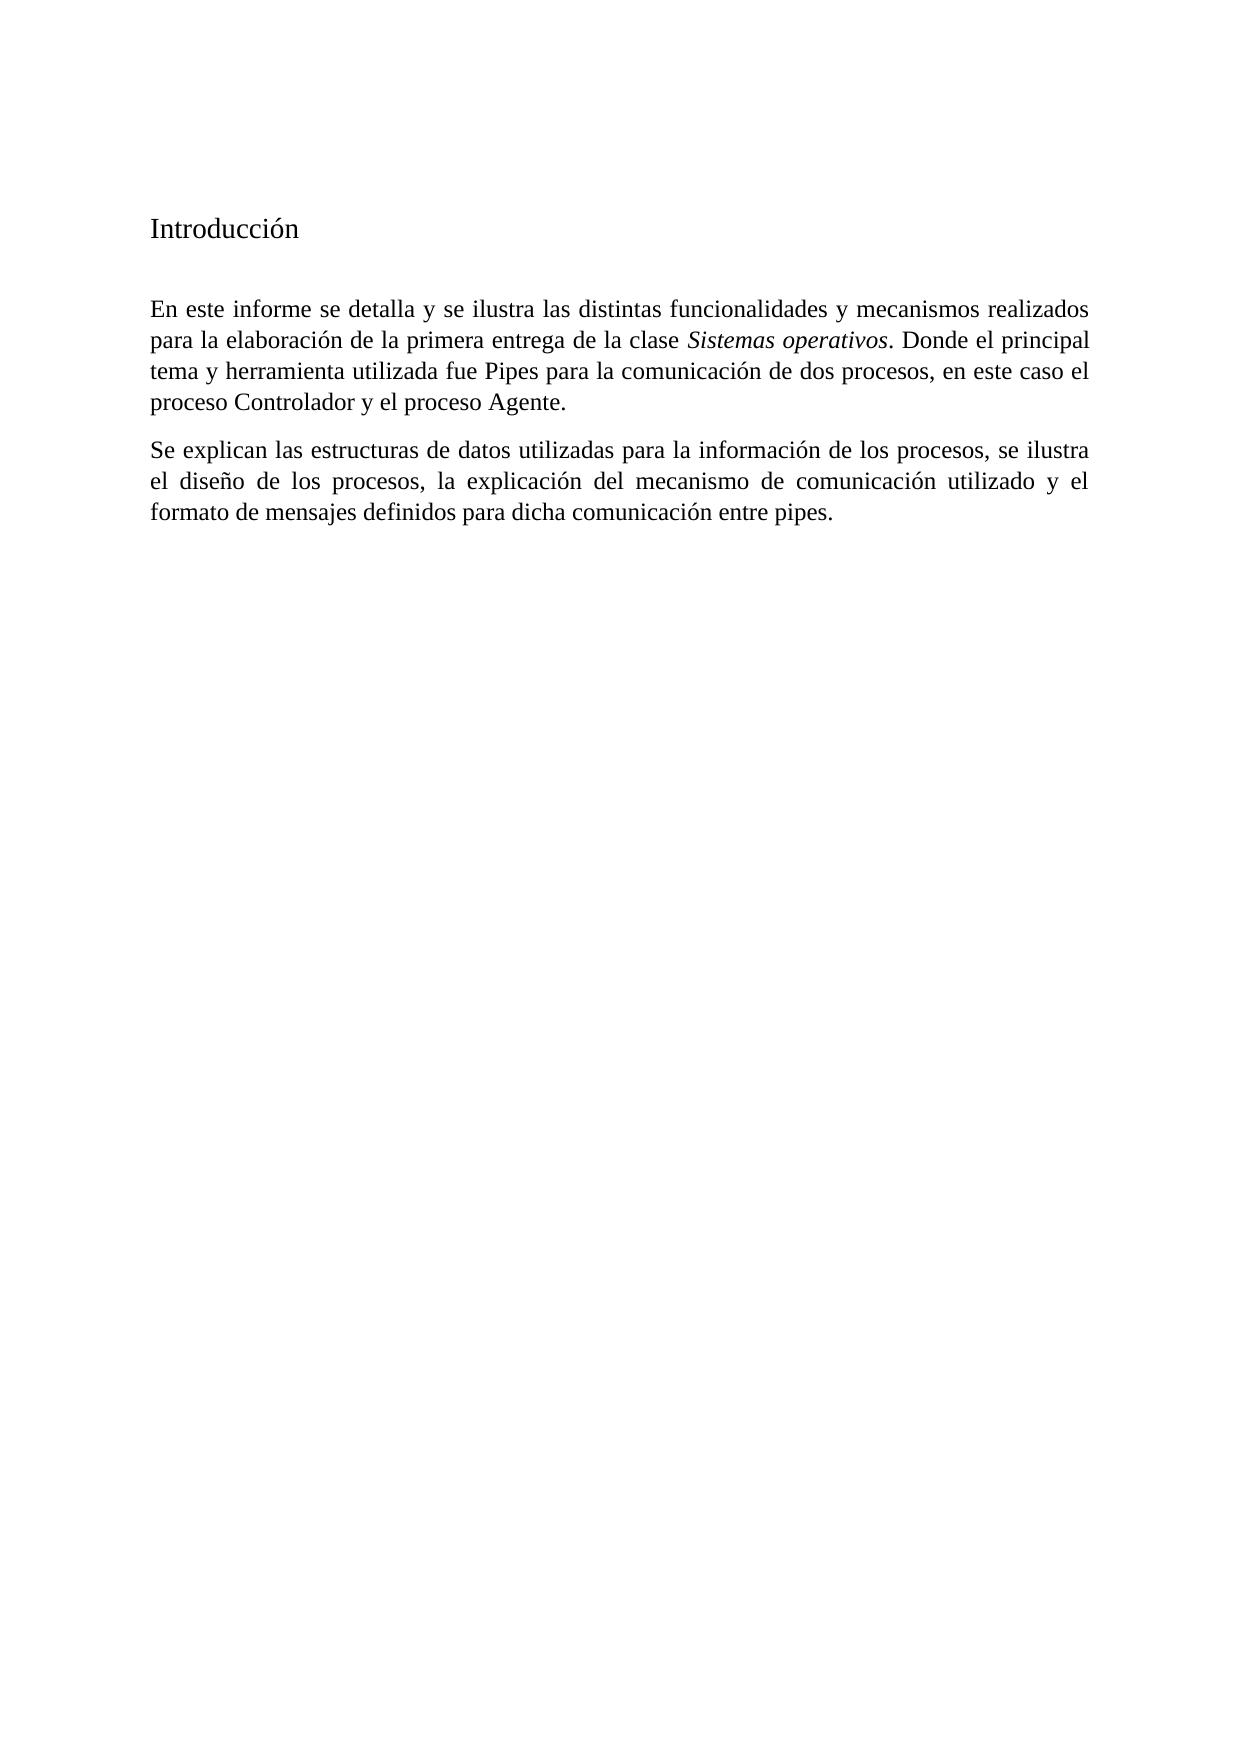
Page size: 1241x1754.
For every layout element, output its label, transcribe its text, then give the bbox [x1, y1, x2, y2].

text Se explican las estructuras de datos utilizadas para la información de los procesos, se ilustra el diseño de los procesos, la explicación del mecanismo de comunicación utilizado y el formato de mensajes definidos para dicha comunicación entre pipes. [150, 435, 1090, 526]
subtitle Introducción [150, 211, 1090, 245]
text En este informe se detalla y se ilustra las distintas funcionalidades y mecanismos realizados para la elaboración de la primera entrega de la clase Sistemas operativos. Donde el principal tema y herramienta utilizada fue Pipes para la comunicación de dos procesos, en este caso el proceso Controlador y el proceso Agente. [150, 294, 1090, 416]
